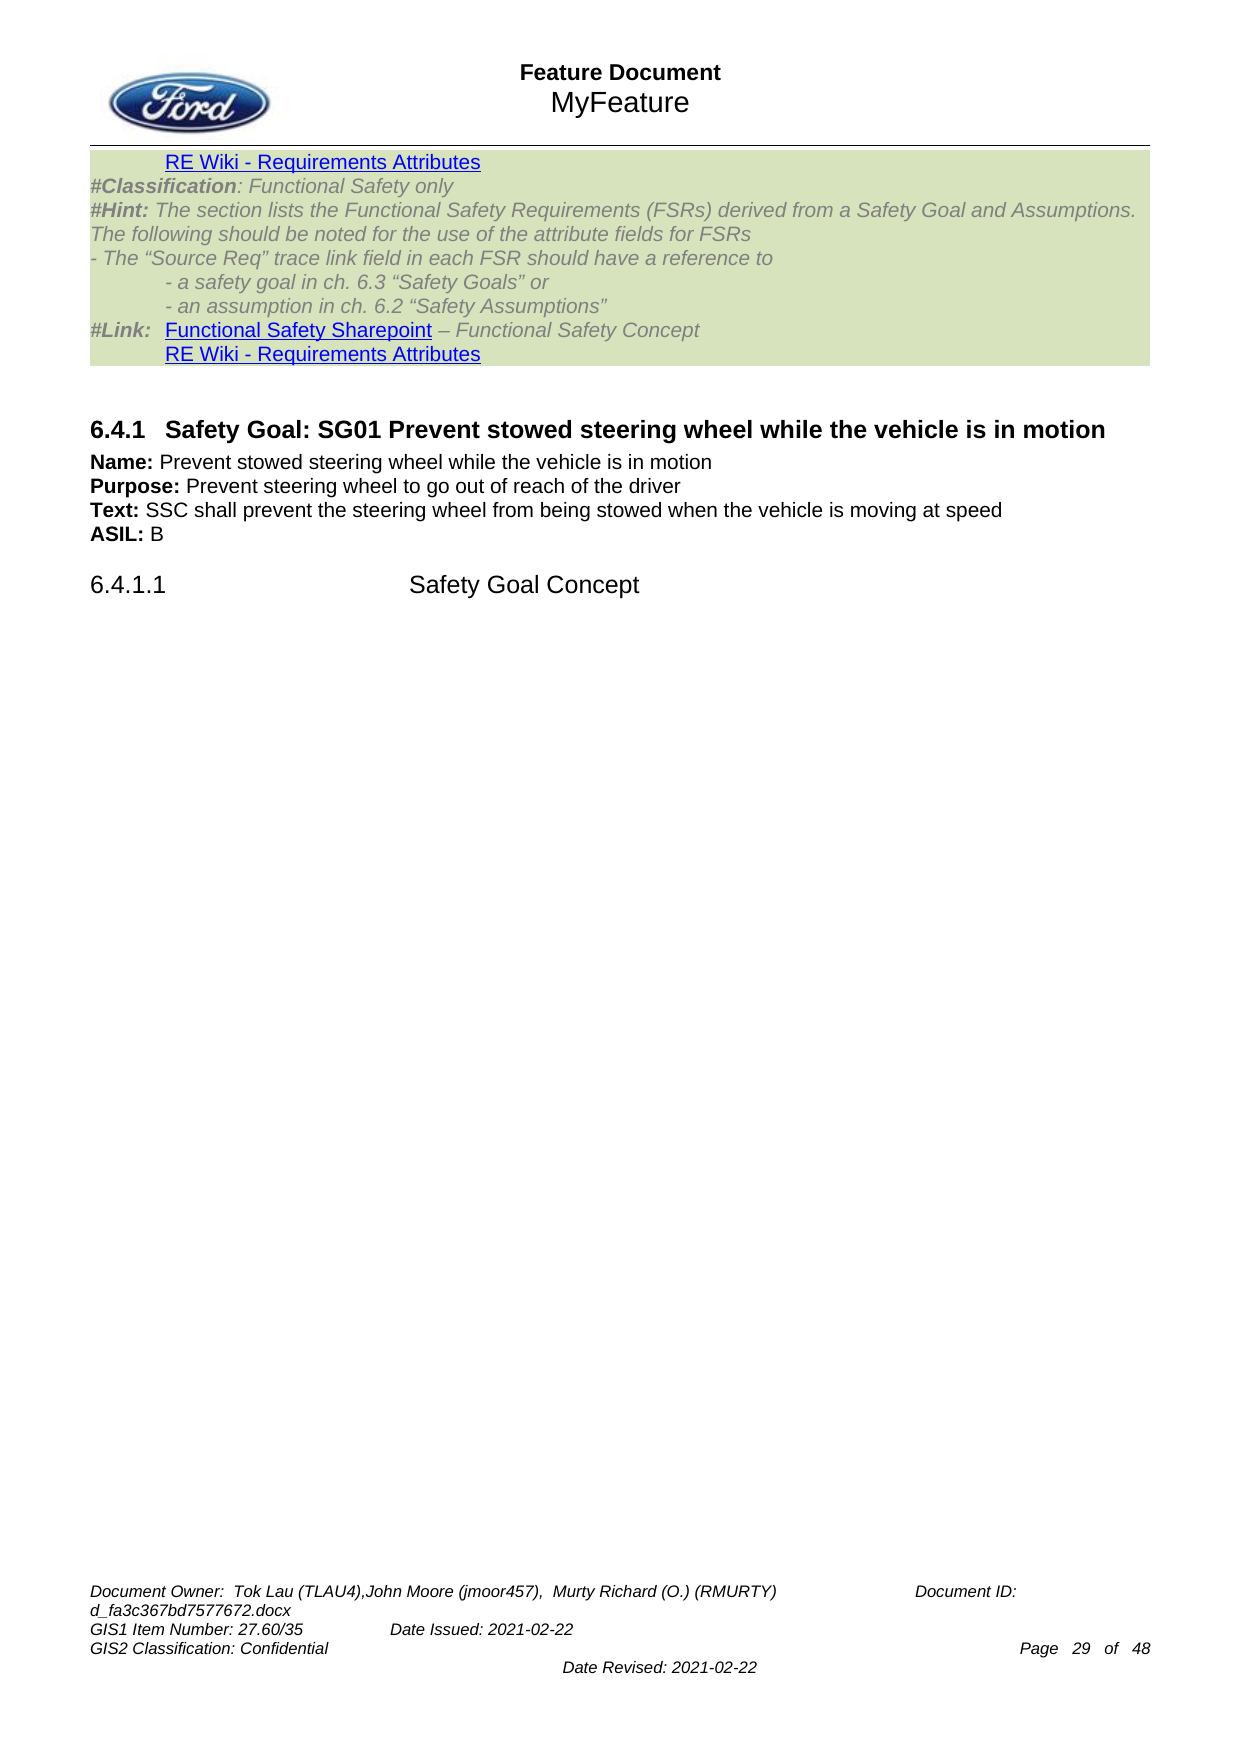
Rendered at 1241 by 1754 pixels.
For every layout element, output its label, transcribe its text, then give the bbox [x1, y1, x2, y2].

text The following should be noted for the use of the attribute fields for FSRs [90, 222, 1150, 246]
subtitle Safety Goal Concept [90, 570, 1150, 599]
text Text: SSC shall prevent the steering wheel from being stowed when the vehicle is moving at speed [90, 497, 1150, 521]
subtitle Safety Goal: SG01 Prevent stowed steering wheel while the vehicle is in motion [90, 414, 1150, 443]
text #Link: Functional Safety Sharepoint – Functional Safety Concept [90, 318, 1150, 342]
text #Hint: The section lists the Functional Safety Requirements (FSRs) derived from a Safety Goal and Assumptions. [90, 198, 1150, 222]
text - The “Source Req” trace link field in each FSR should have a reference to [90, 246, 1150, 270]
text ASIL: B [90, 521, 1150, 545]
text Name: Prevent stowed steering wheel while the vehicle is in motion [90, 449, 1150, 473]
picture [89, 53, 290, 154]
text RE Wiki - Requirements Attributes [90, 342, 1150, 366]
text #Classification: Functional Safety only [90, 174, 1150, 198]
text - an assumption in ch. 6.2 “Safety Assumptions” [90, 294, 1150, 318]
text Purpose: Prevent steering wheel to go out of reach of the driver [90, 473, 1150, 497]
text RE Wiki - Requirements Attributes [90, 150, 1150, 174]
text - a safety goal in ch. 6.3 “Safety Goals” or [90, 270, 1150, 294]
